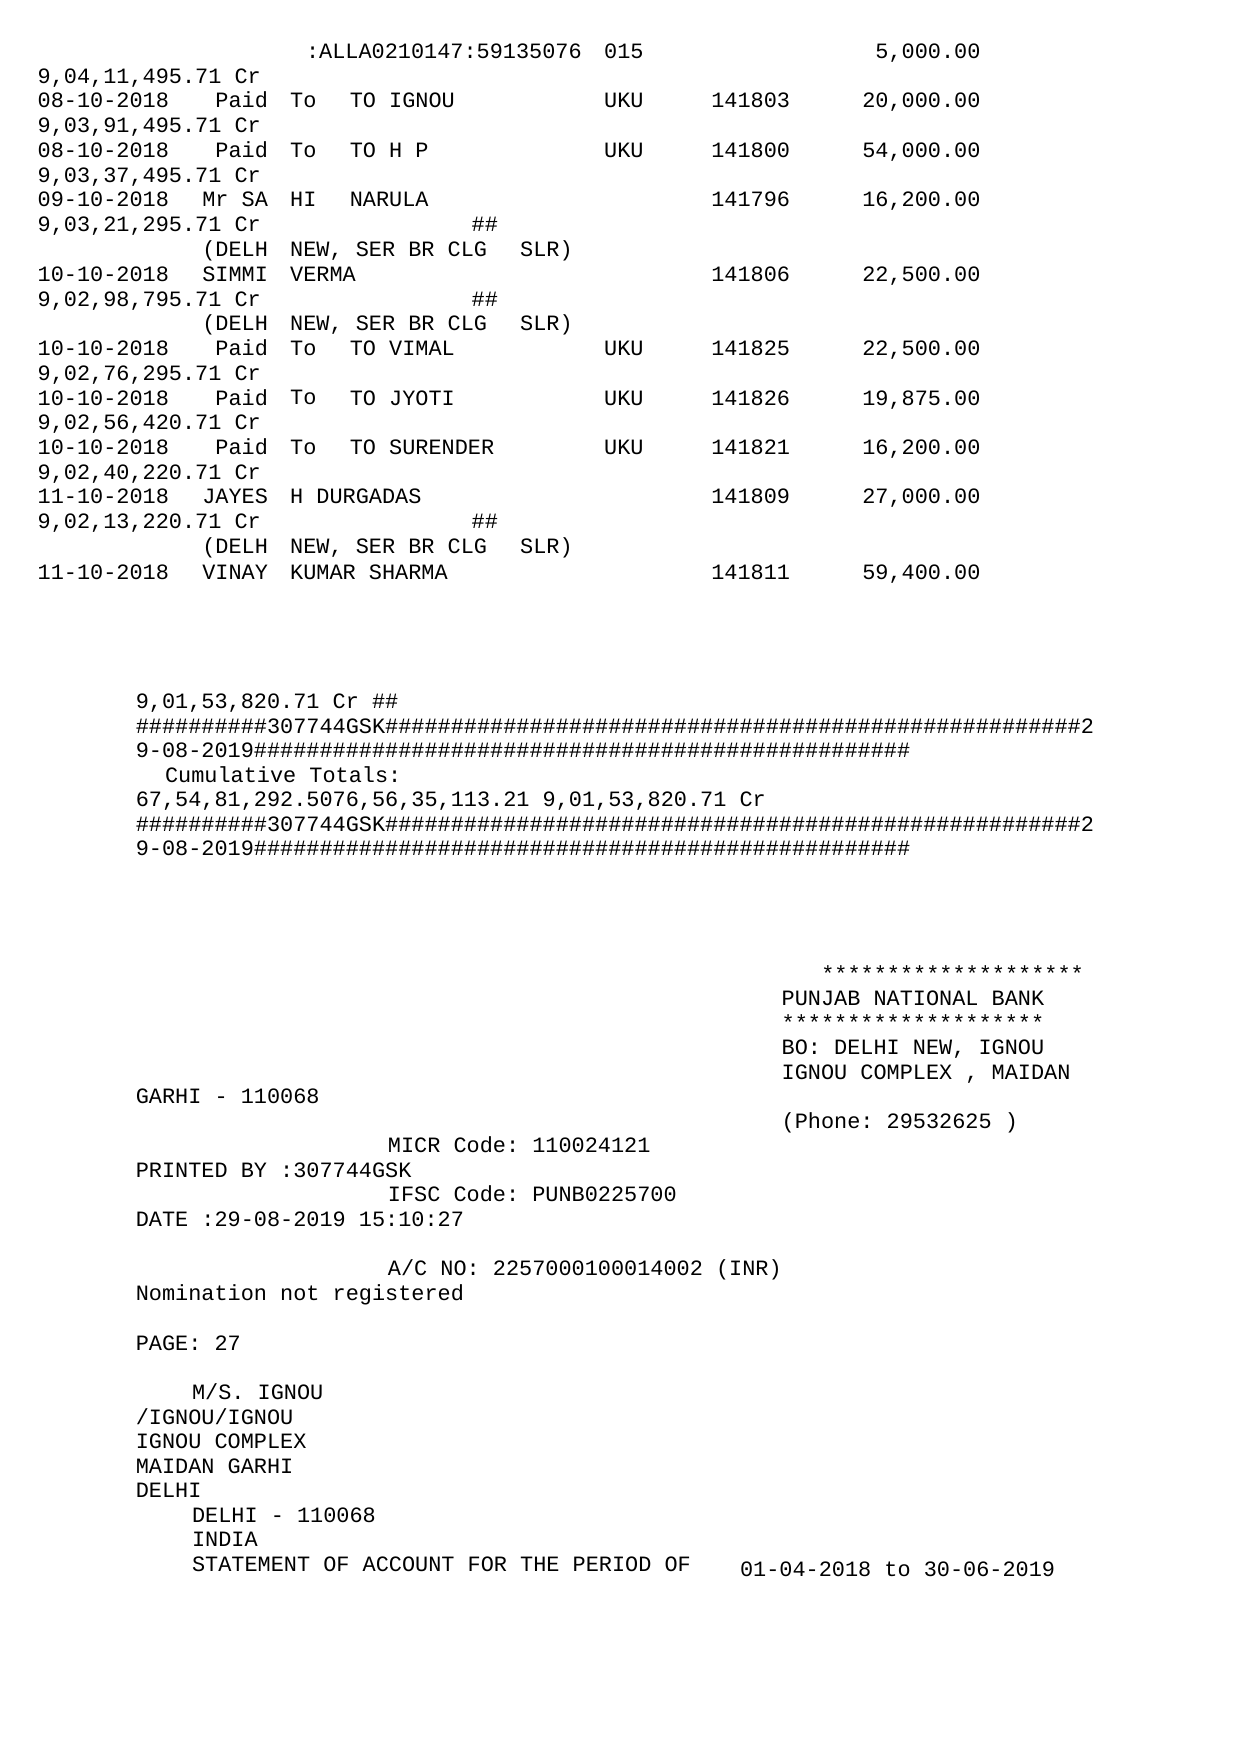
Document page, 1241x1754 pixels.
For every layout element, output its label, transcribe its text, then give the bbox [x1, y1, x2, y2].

text GARHI - 110068 [136, 1084, 1088, 1108]
text PAGE: 27 [136, 1330, 1088, 1355]
text MICR Code: 110024121 PRINTED BY :307744GSK [136, 1133, 808, 1182]
text ##########307744GSK#####################################################2 [136, 714, 1100, 738]
text A/C NO: 2257000100014002 (INR) [136, 1256, 1088, 1280]
text ******************** PUNJAB NATIONAL BANK ******************** BO: DELHI NEW, IGNOU IGNOU COMPLEX , MAIDAN [781, 962, 1088, 1084]
text 9-08-2019################################################## [136, 738, 1100, 763]
text M/S. IGNOU /IGNOU/IGNOU IGNOU COMPLEX MAIDAN GARHI DELHI [136, 1380, 690, 1503]
text Nomination not registered [136, 1280, 1088, 1305]
text DELHI - 110068 INDIA [192, 1503, 690, 1552]
text IFSC Code: PUNB0225700 DATE :29-08-2019 15:10:27 [136, 1182, 808, 1231]
text 9,01,53,820.71 Cr ## [136, 689, 1100, 714]
text 9-08-2019################################################## [136, 836, 1100, 861]
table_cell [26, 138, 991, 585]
text 67,54,81,292.5076,56,35,113.21 9,01,53,820.71 Cr [136, 787, 1100, 812]
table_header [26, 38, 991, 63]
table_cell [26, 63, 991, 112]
text 01-04-2018 to 30-06-2019 [740, 1556, 1055, 1581]
text ##########307744GSK#####################################################2 [136, 812, 1100, 836]
text STATEMENT OF ACCOUNT FOR THE PERIOD OF [192, 1552, 1088, 1576]
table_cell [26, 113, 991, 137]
text Cumulative Totals: [165, 763, 1100, 787]
text (Phone: 29532625 ) [781, 1108, 1088, 1133]
